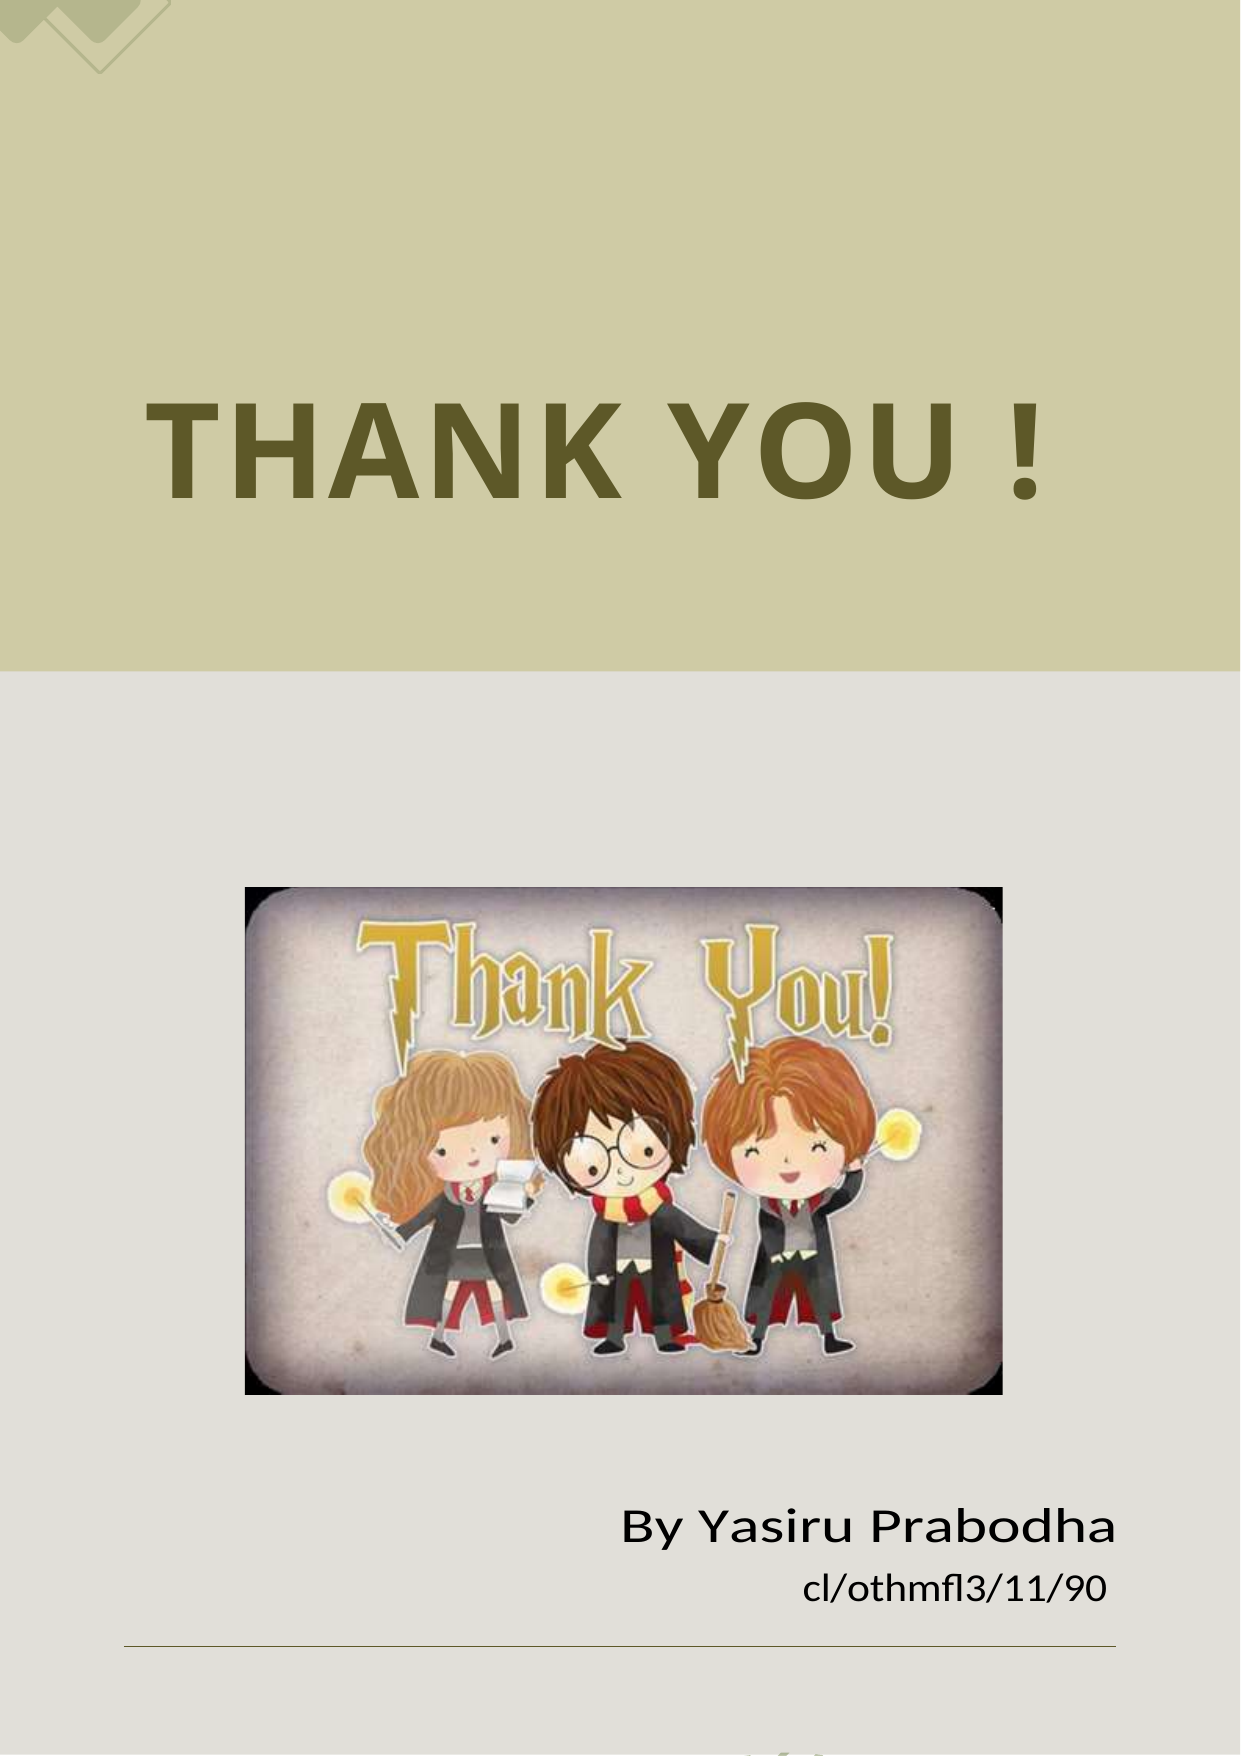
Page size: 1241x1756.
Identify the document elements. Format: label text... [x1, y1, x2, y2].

text By Yasiru Prabodha [620, 1495, 1240, 1554]
picture [244, 887, 1003, 1395]
subtitle cl/othmfl3/11/90 [802, 1563, 1240, 1611]
